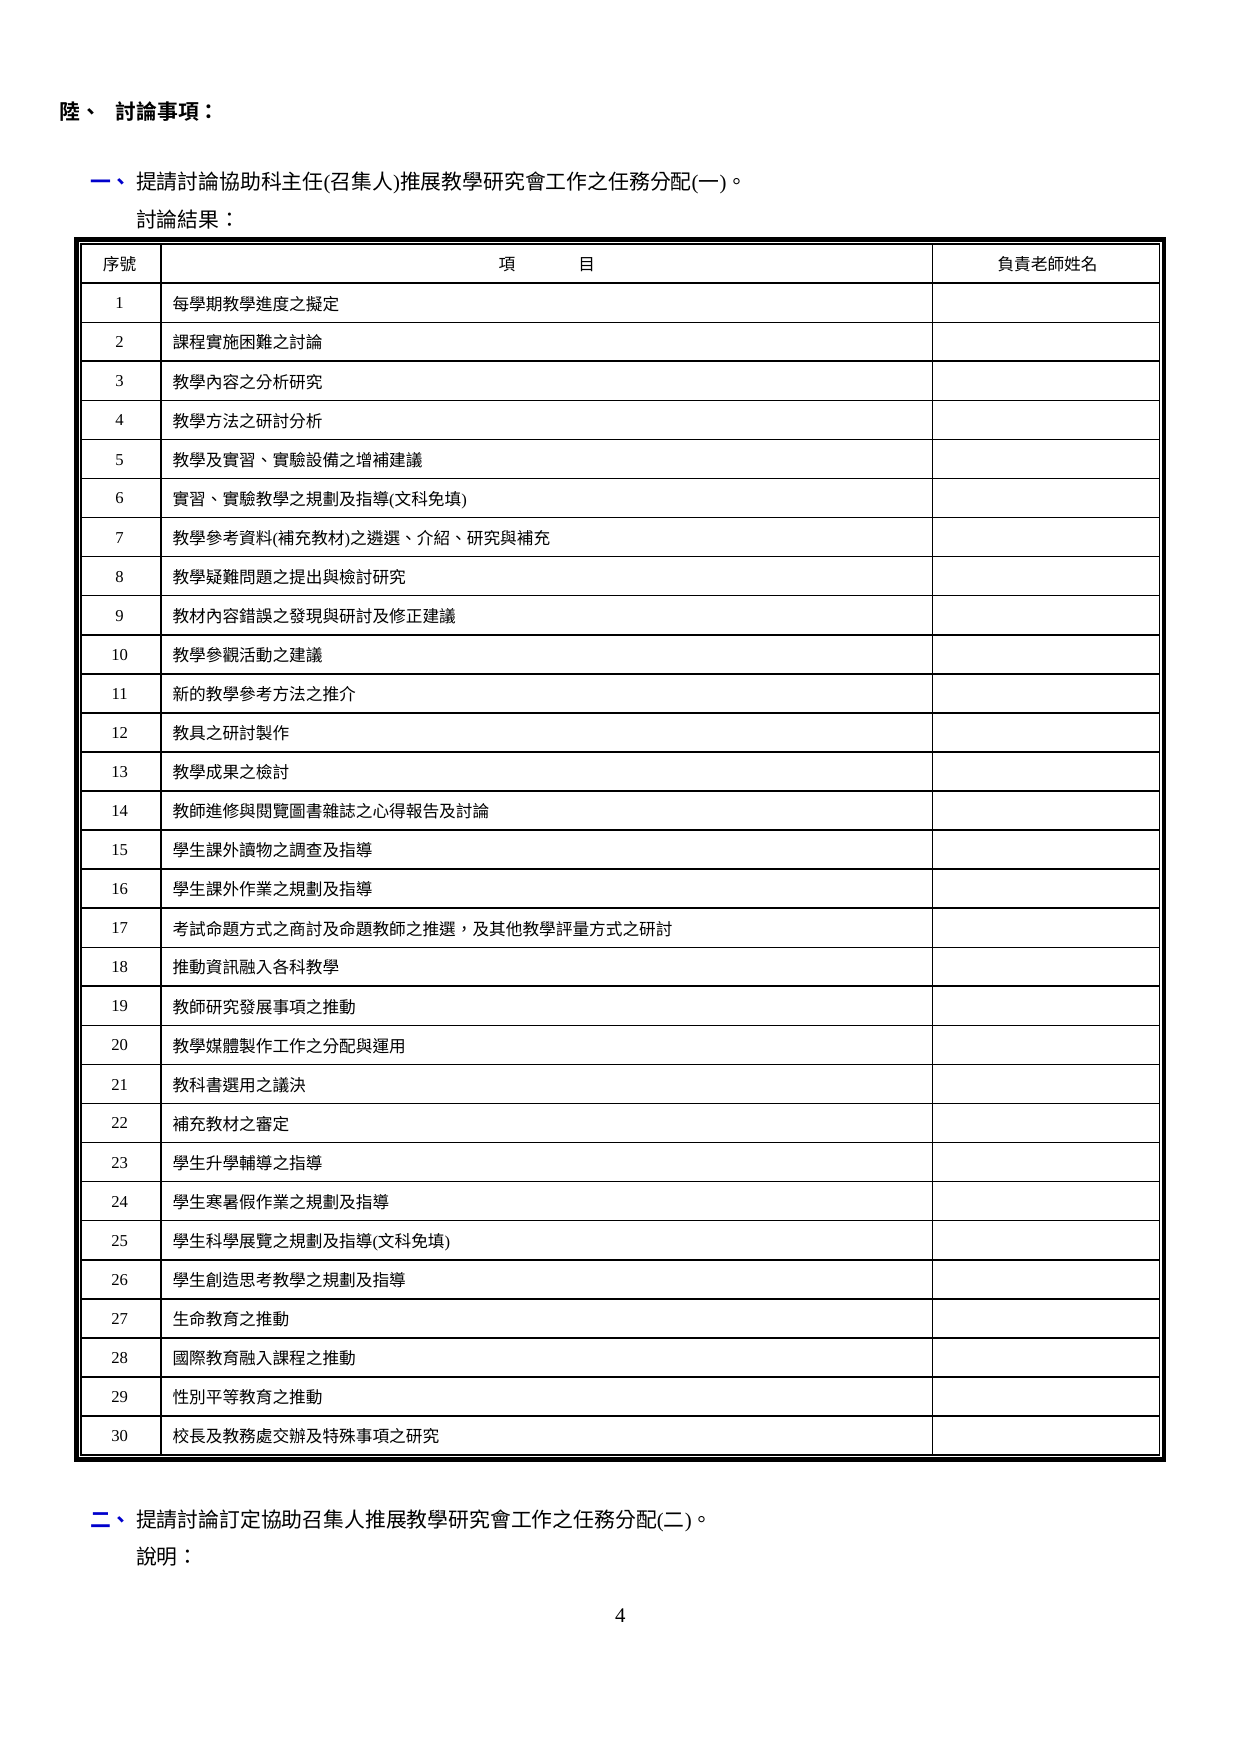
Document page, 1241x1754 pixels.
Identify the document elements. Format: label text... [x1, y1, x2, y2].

table_cell 22 [82, 1104, 160, 1142]
table_cell 教學成果之檢討 [162, 753, 932, 790]
table_cell 2 [82, 323, 160, 360]
table_cell [933, 1261, 1159, 1298]
table_cell 26 [82, 1261, 160, 1298]
table_cell 24 [82, 1182, 160, 1220]
table_cell 課程實施困難之討論 [162, 323, 932, 360]
list 討論結果： [136, 199, 1181, 237]
table_cell 教學內容之分析研究 [162, 362, 932, 399]
table_cell [933, 1300, 1159, 1337]
table_cell [933, 909, 1159, 946]
table_cell 3 [82, 362, 160, 399]
table_cell [933, 987, 1159, 1024]
table_cell [933, 1104, 1159, 1142]
table_cell 學生科學展覽之規劃及指導(文科免填) [162, 1221, 932, 1259]
table_cell 教學參觀活動之建議 [162, 636, 932, 673]
table_cell 17 [82, 909, 160, 946]
table_cell [933, 1378, 1159, 1415]
table_cell 教師進修與閱覽圖書雜誌之心得報告及討論 [162, 792, 932, 829]
table_cell 教材內容錯誤之發現與研討及修正建議 [162, 596, 932, 634]
table_cell 25 [82, 1221, 160, 1259]
table_cell 學生創造思考教學之規劃及指導 [162, 1261, 932, 1298]
table_cell 7 [82, 518, 160, 556]
table_cell [933, 792, 1159, 829]
table_cell 教學疑難問題之提出與檢討研究 [162, 557, 932, 595]
table_cell [933, 557, 1159, 595]
table_cell 學生寒暑假作業之規劃及指導 [162, 1182, 932, 1220]
table_cell 生命教育之推動 [162, 1300, 932, 1337]
list 說明： [136, 1537, 1181, 1574]
table_cell [933, 831, 1159, 868]
table_cell 11 [82, 675, 160, 712]
table_cell [933, 1143, 1159, 1181]
table_cell [933, 401, 1159, 438]
table_cell [933, 1182, 1159, 1220]
table_cell 4 [82, 401, 160, 438]
table_cell [933, 1026, 1159, 1063]
table_cell 10 [82, 636, 160, 673]
list 討論事項： [59, 99, 1181, 124]
table_cell 新的教學參考方法之推介 [162, 675, 932, 712]
table_cell 30 [82, 1417, 160, 1454]
table_cell 實習、實驗教學之規劃及指導(文科免填) [162, 479, 932, 517]
table_cell 教學參考資料(補充教材)之遴選、介紹、研究與補充 [162, 518, 932, 556]
table_cell [933, 948, 1159, 985]
table_cell 教學媒體製作工作之分配與運用 [162, 1026, 932, 1063]
table_cell [933, 284, 1159, 321]
table_cell [933, 596, 1159, 634]
table_cell [933, 323, 1159, 360]
table_cell 12 [82, 714, 160, 751]
table_cell [933, 518, 1159, 556]
table_cell 14 [82, 792, 160, 829]
table_cell 13 [82, 753, 160, 790]
table_cell [933, 440, 1159, 478]
table_cell 29 [82, 1378, 160, 1415]
table_cell 16 [82, 870, 160, 907]
table_cell 補充教材之審定 [162, 1104, 932, 1142]
table_cell 教具之研討製作 [162, 714, 932, 751]
table_cell 18 [82, 948, 160, 985]
table_cell 性別平等教育之推動 [162, 1378, 932, 1415]
table_cell 15 [82, 831, 160, 868]
table_cell 學生課外作業之規劃及指導 [162, 870, 932, 907]
table_cell 6 [82, 479, 160, 517]
table_cell 9 [82, 596, 160, 634]
table_cell [933, 675, 1159, 712]
table_cell [933, 1417, 1159, 1454]
table_cell [933, 1221, 1159, 1259]
table_header 序號 [82, 245, 160, 282]
table_cell [933, 753, 1159, 790]
table_cell [933, 479, 1159, 517]
table_cell 23 [82, 1143, 160, 1181]
table_cell 學生升學輔導之指導 [162, 1143, 932, 1181]
table_cell 國際教育融入課程之推動 [162, 1339, 932, 1376]
table_cell [933, 636, 1159, 673]
table_header 負責老師姓名 [933, 245, 1159, 282]
table_cell 19 [82, 987, 160, 1024]
table_cell 21 [82, 1065, 160, 1103]
table_cell 5 [82, 440, 160, 478]
table_cell 每學期教學進度之擬定 [162, 284, 932, 321]
table_cell [933, 362, 1159, 399]
table_cell 8 [82, 557, 160, 595]
table_cell 推動資訊融入各科教學 [162, 948, 932, 985]
list 提請討論訂定協助召集人推展教學研究會工作之任務分配(二)。 [90, 1499, 1181, 1537]
table_cell 學生課外讀物之調查及指導 [162, 831, 932, 868]
table_cell 教學及實習、實驗設備之增補建議 [162, 440, 932, 478]
table_cell 教科書選用之議決 [162, 1065, 932, 1103]
table_cell [933, 1065, 1159, 1103]
table_cell 考試命題方式之商討及命題教師之推選，及其他教學評量方式之研討 [162, 909, 932, 946]
table_cell 1 [82, 284, 160, 321]
list 提請討論協助科主任(召集人)推展教學研究會工作之任務分配(一)。 [90, 162, 1181, 199]
table_header 項 目 [162, 245, 932, 282]
table_cell 20 [82, 1026, 160, 1063]
table_cell [933, 714, 1159, 751]
table_cell [933, 870, 1159, 907]
table_cell 校長及教務處交辦及特殊事項之研究 [162, 1417, 932, 1454]
table_cell 27 [82, 1300, 160, 1337]
table_cell 28 [82, 1339, 160, 1376]
table_cell [933, 1339, 1159, 1376]
table_cell 教師研究發展事項之推動 [162, 987, 932, 1024]
table_cell 教學方法之研討分析 [162, 401, 932, 438]
